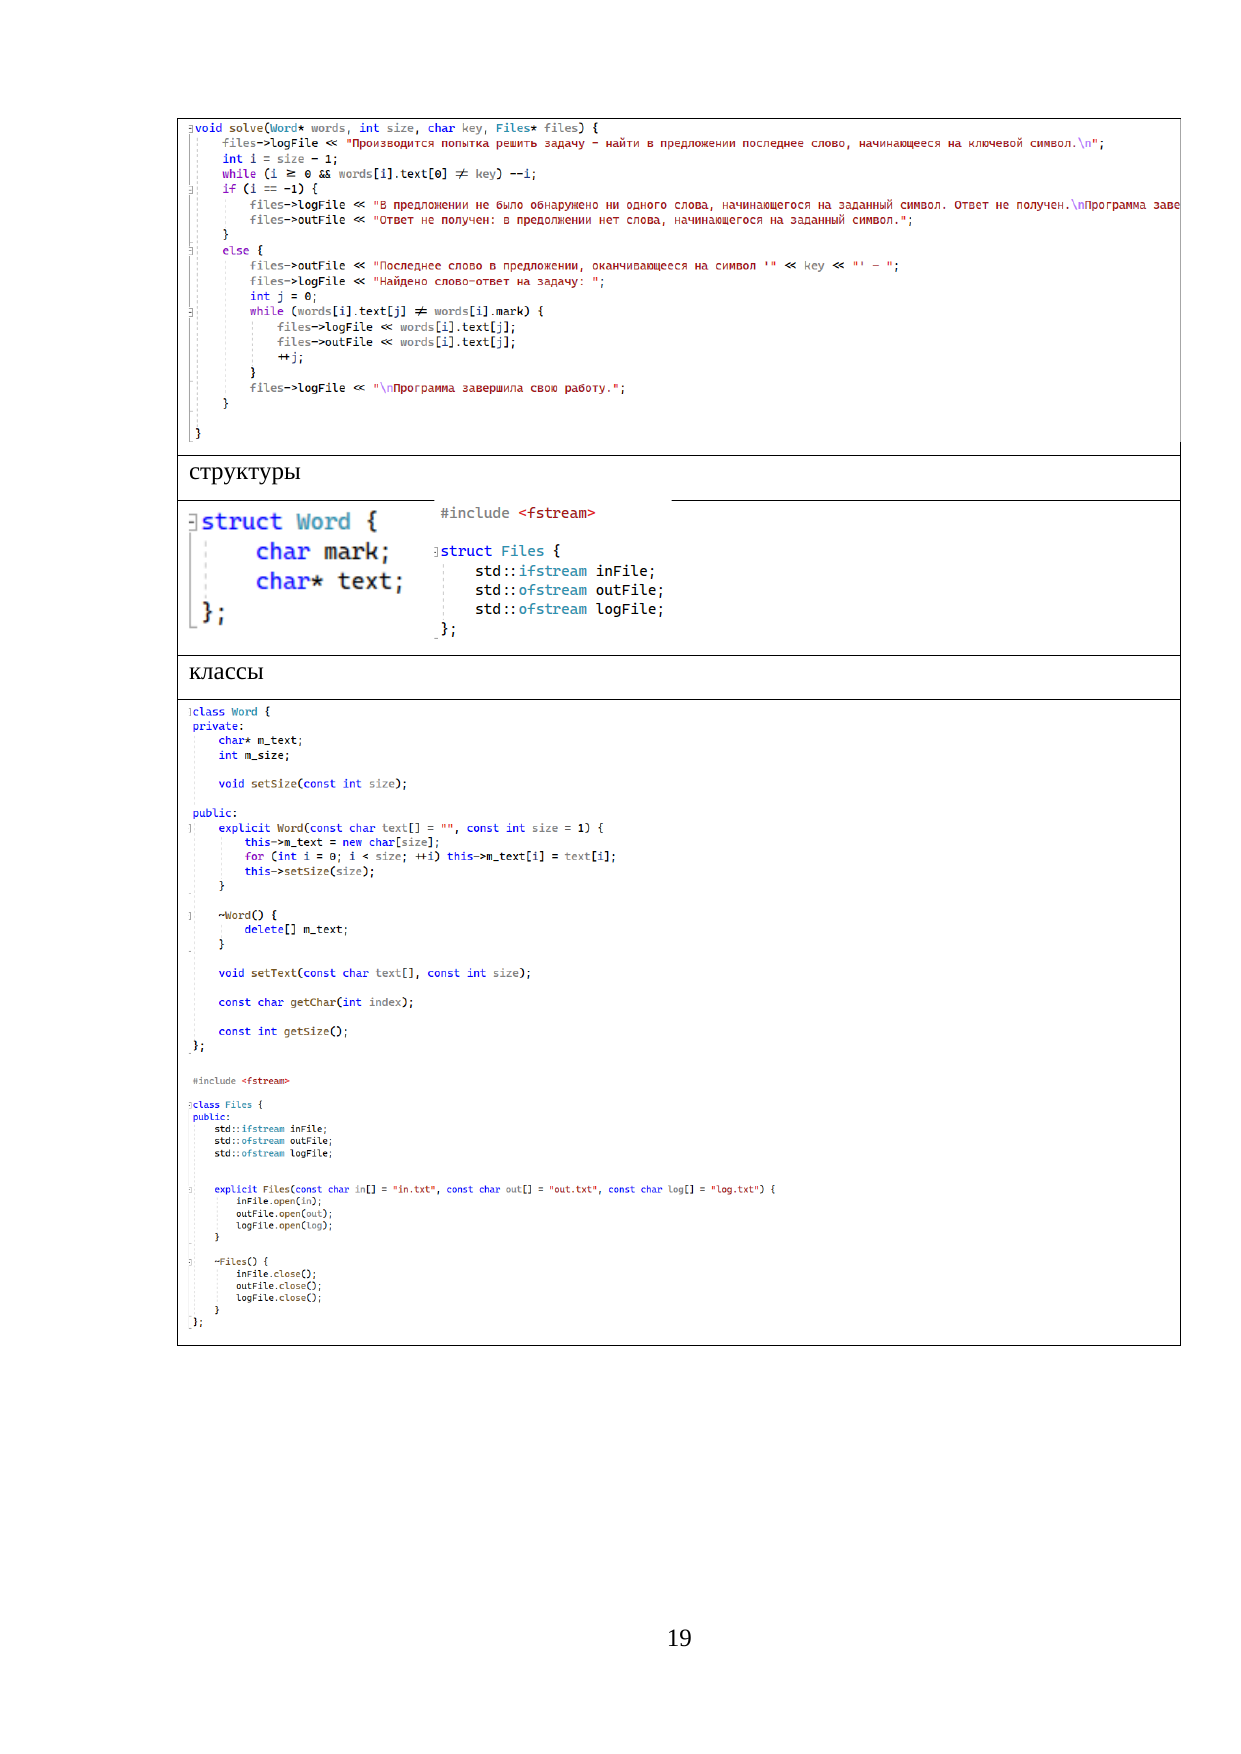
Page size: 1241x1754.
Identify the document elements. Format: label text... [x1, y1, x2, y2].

table_cell [178, 119, 1180, 455]
table_cell [178, 501, 1180, 655]
table_cell структуры [178, 456, 1180, 499]
table_cell [178, 700, 1180, 1345]
picture [188, 1073, 782, 1331]
picture [188, 503, 428, 641]
picture [188, 700, 625, 1059]
picture [188, 119, 1181, 442]
picture [434, 500, 672, 641]
table_cell классы [178, 656, 1180, 699]
